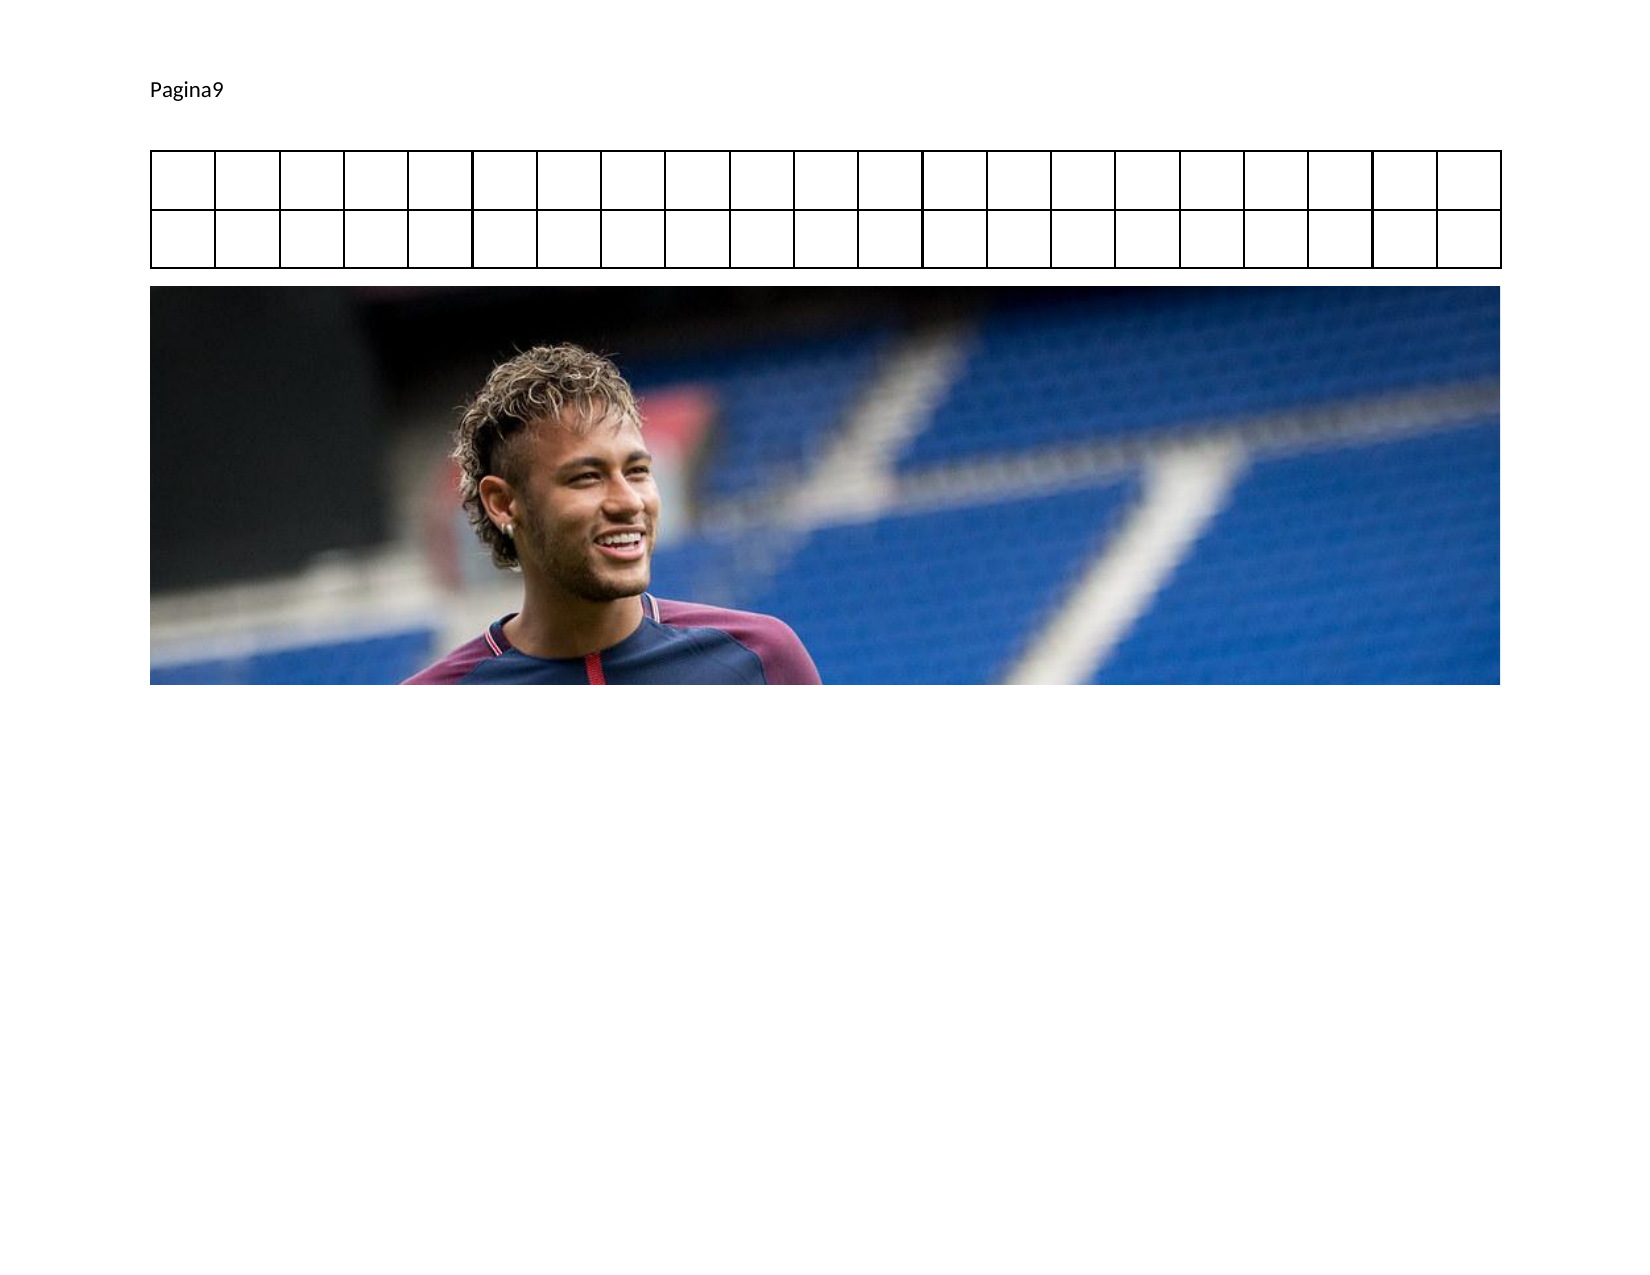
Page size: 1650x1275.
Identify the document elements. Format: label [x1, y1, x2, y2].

picture [150, 286, 1500, 685]
